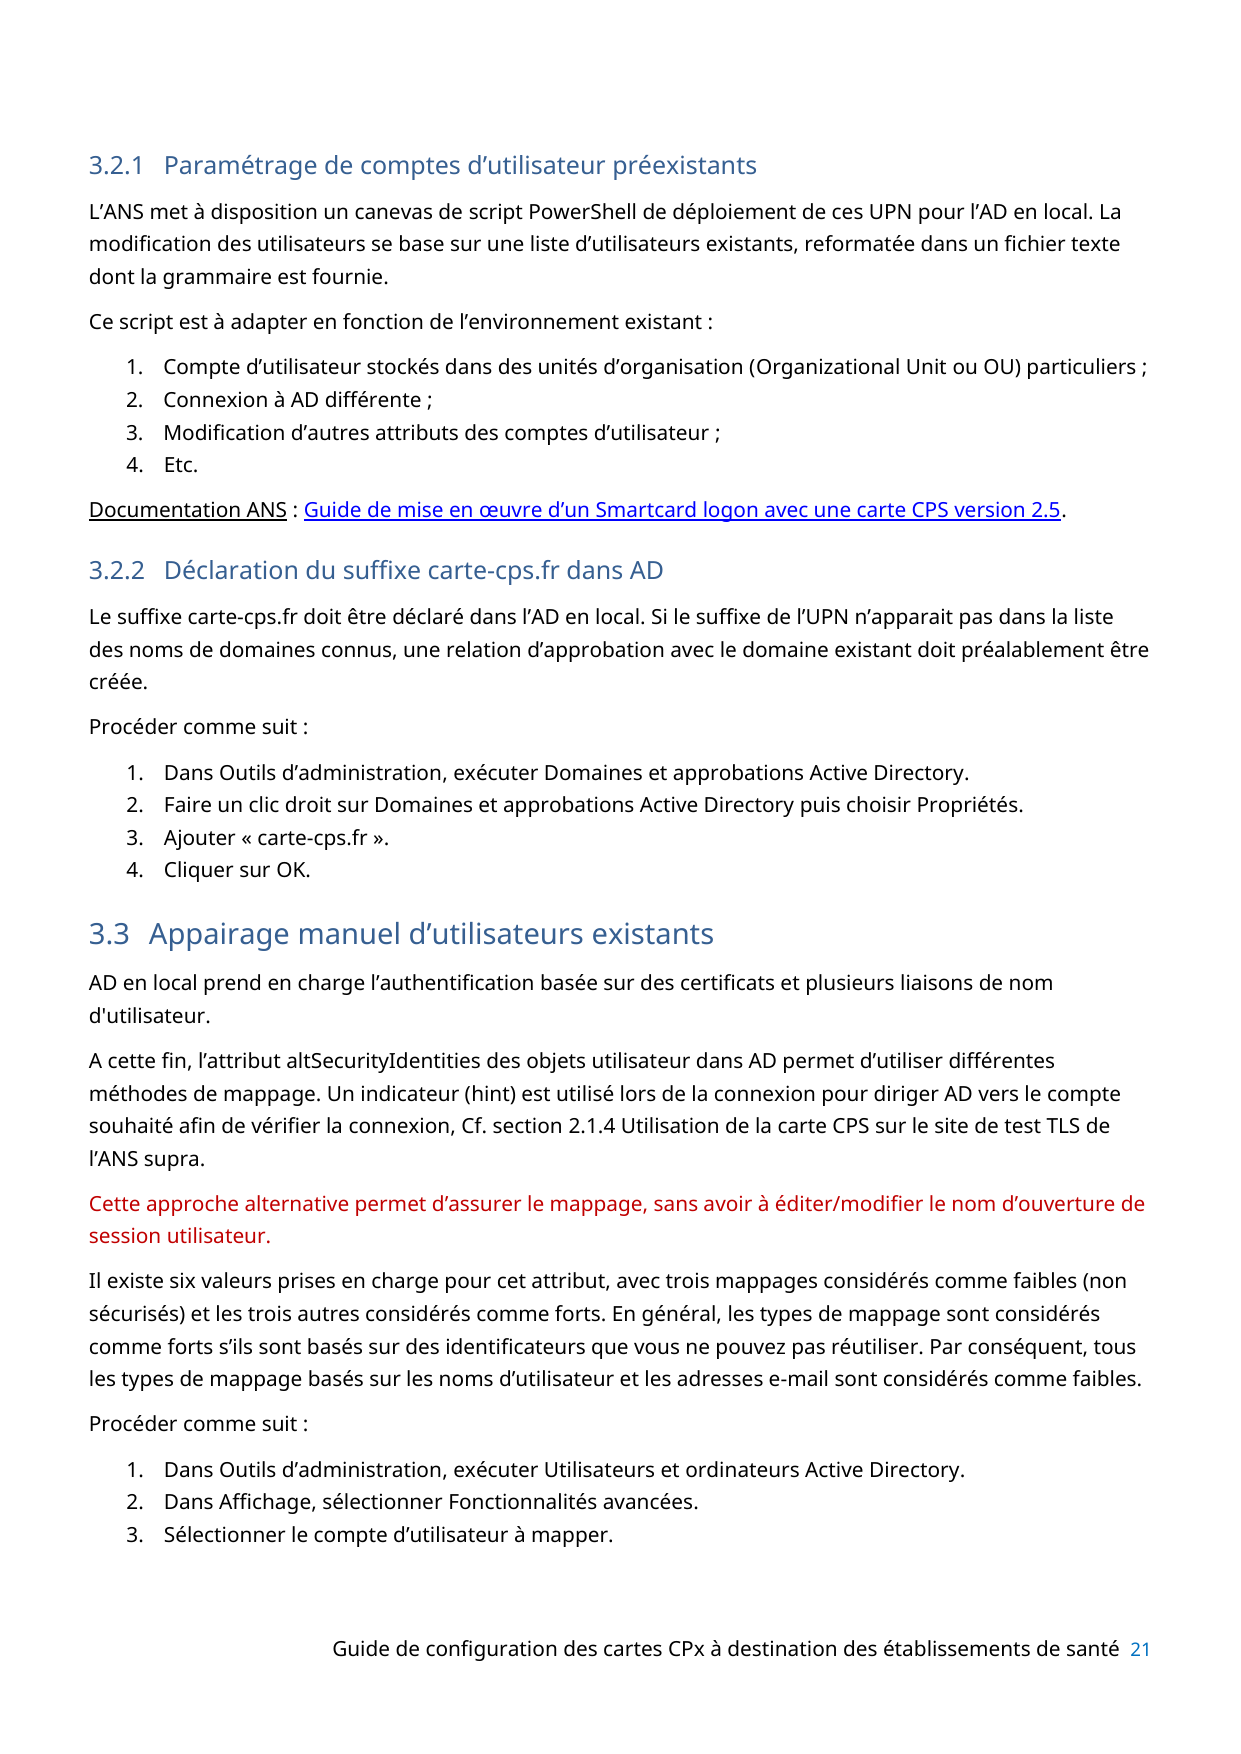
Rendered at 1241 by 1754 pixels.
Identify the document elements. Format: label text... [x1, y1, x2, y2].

list Sélectionner le compte d’utilisateur à mapper. [126, 1520, 1152, 1548]
list Faire un clic droit sur Domaines et approbations Active Directory puis choisir Propriétés. [126, 790, 1152, 819]
list Modification d’autres attributs des comptes d’utilisateur ; [126, 418, 1152, 446]
list Cliquer sur OK. [126, 855, 1152, 884]
subtitle Appairage manuel d’utilisateurs existants [89, 913, 1152, 953]
subtitle Paramétrage de comptes d’utilisateur préexistants [89, 148, 1152, 182]
list Connexion à AD différente ; [126, 385, 1152, 413]
list Ajouter « carte-cps.fr ». [126, 823, 1152, 851]
text A cette fin, l’attribut altSecurityIdentities des objets utilisateur dans AD permet d’utiliser différentes méthodes de mappage. Un indicateur (hint) est utilisé lors de la connexion pour diriger AD vers le compte souhaité afin de vérifier la connexion, Cf. section 2.2 Lecture de la carte CPx à l’ouverture de session Windows ci-dessus. [89, 1046, 1152, 1172]
text Cette approche alternative permet d’assurer le mappage, sans avoir à éditer/modifier le nom d’ouverture de session utilisateur. [89, 1189, 1152, 1250]
text Le suffixe carte-cps.fr doit être déclaré dans l’AD en local. Si le suffixe de l’UPN n’apparait pas dans la liste des noms de domaines connus, une relation d’approbation avec le domaine existant doit préalablement être créée. [89, 602, 1152, 696]
list Etc. [126, 450, 1152, 479]
text Documentation ANS : Guide de mise en œuvre d’un Smartcard logon avec une carte CPS version 2.5. [89, 495, 1152, 524]
text L’ANS met à disposition un canevas de script PowerShell de déploiement de ces UPN pour l’AD en local. La modification des utilisateurs se base sur une liste d’utilisateurs existants, reformatée dans un fichier texte dont la grammaire est fournie. [89, 197, 1152, 291]
list Dans Outils d’administration, exécuter Utilisateurs et ordinateurs Active Directory. [126, 1455, 1152, 1483]
text Procéder comme suit : [89, 712, 1152, 741]
text Procéder comme suit : [89, 1409, 1152, 1438]
text Ce script est à adapter en fonction de l’environnement existant : [89, 307, 1152, 336]
text AD en local prend en charge l’authentification basée sur des certificats et plusieurs liaisons de nom d'utilisateur. [89, 968, 1152, 1029]
list Dans Outils d’administration, exécuter Domaines et approbations Active Directory. [126, 758, 1152, 786]
subtitle Déclaration du suffixe carte-cps.fr dans AD [89, 553, 1152, 587]
list Compte d’utilisateur stockés dans des unités d’organisation (Organizational Unit ou OU) particuliers ; [126, 352, 1152, 381]
list Dans Affichage, sélectionner Fonctionnalités avancées. [126, 1487, 1152, 1516]
text Il existe six valeurs prises en charge pour cet attribut, avec trois mappages considérés comme faibles (non sécurisés) et les trois autres considérés comme forts. En général, les types de mappage sont considérés comme forts s’ils sont basés sur des identificateurs que vous ne pouvez pas réutiliser. Par conséquent, tous les types de mappage basés sur les noms d’utilisateur et les adresses e-mail sont considérés comme faibles. [89, 1267, 1152, 1393]
